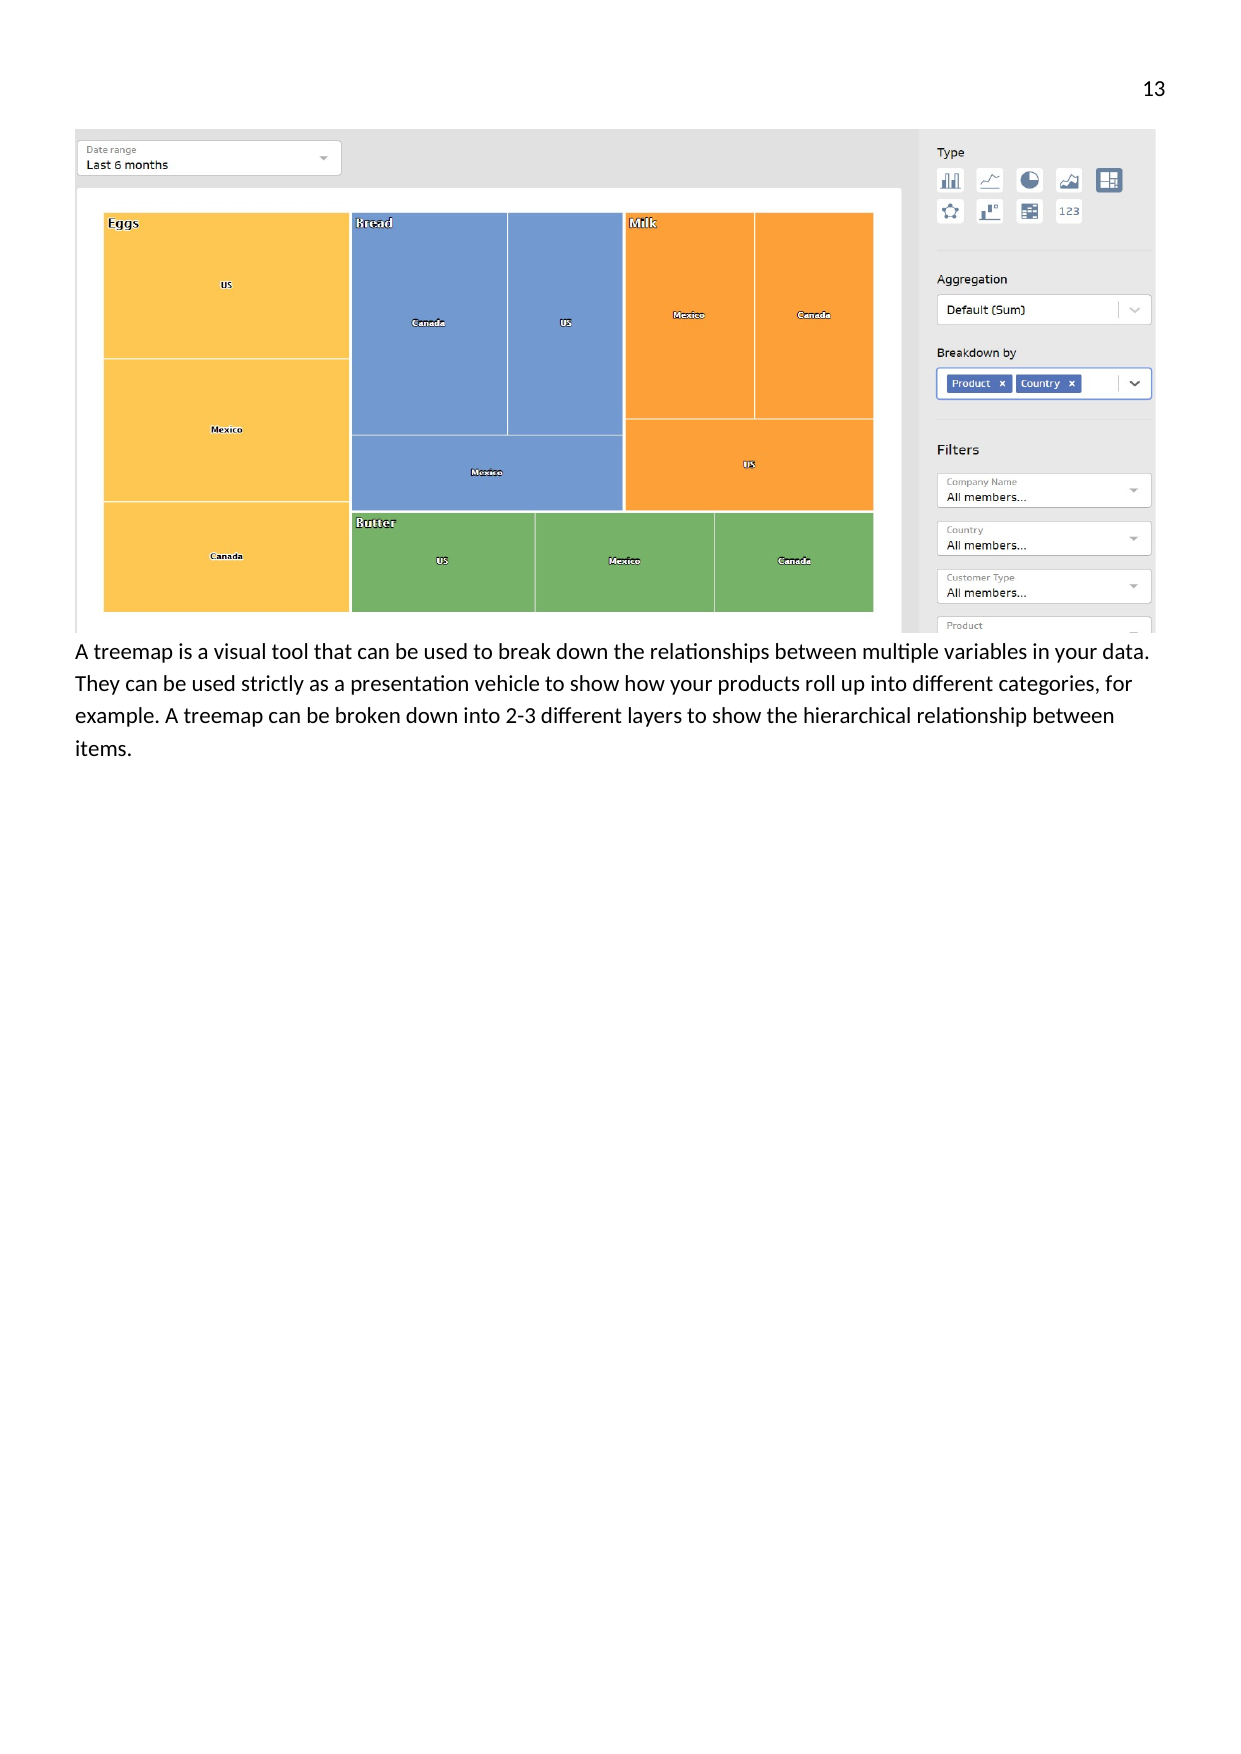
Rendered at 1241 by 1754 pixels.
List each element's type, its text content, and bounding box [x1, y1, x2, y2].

picture [75, 129, 1156, 633]
text A treemap is a visual tool that can be used to break down the relationships between multiple variables in your data. They can be used strictly as a presentation vehicle to show how your products roll up into different categories, for example. A treemap can be broken down into 2-3 different layers to show the hierarchical relationship between items. [75, 637, 1165, 762]
